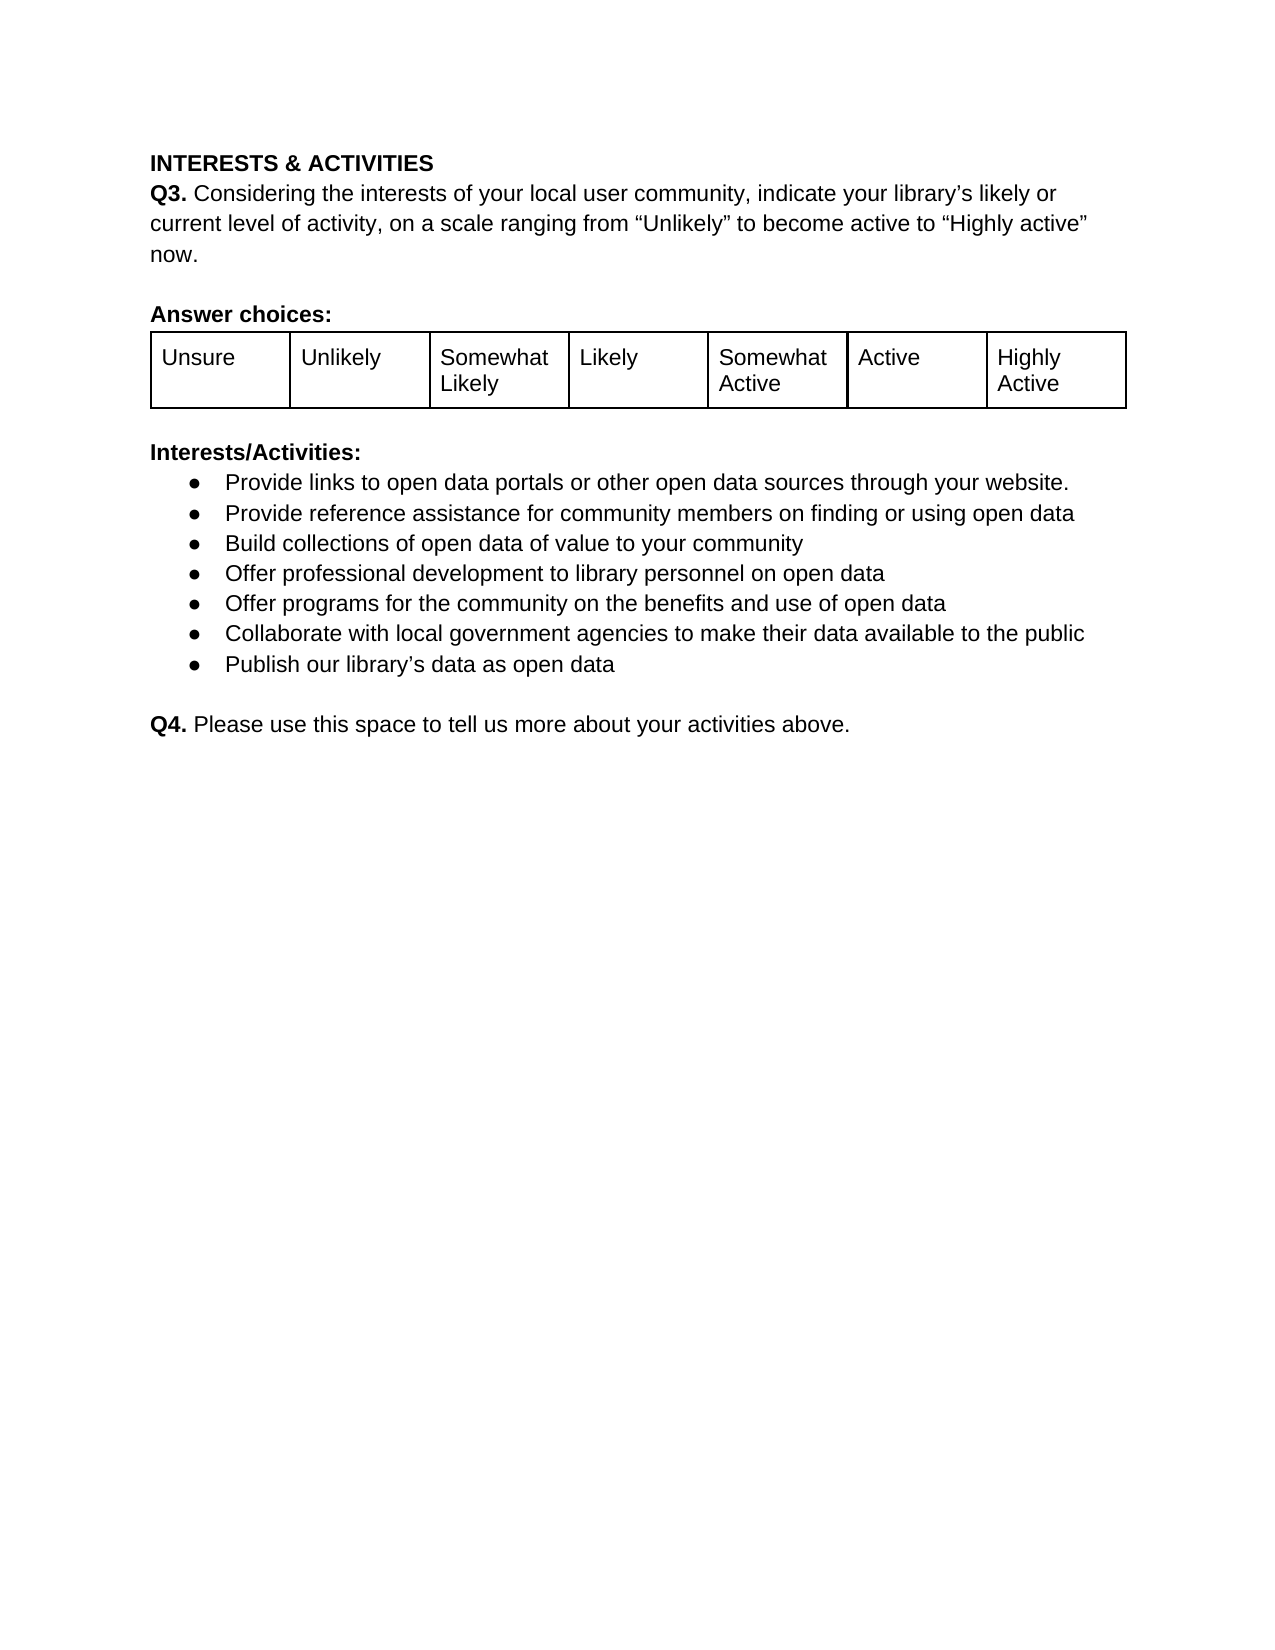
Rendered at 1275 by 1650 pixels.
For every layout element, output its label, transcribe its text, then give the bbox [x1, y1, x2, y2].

text Q3. Considering the interests of your local user community, indicate your library’s likely or current level of activity, on a scale ranging from “Unlikely” to become active to “Highly active” now. [150, 180, 1125, 267]
list Collaborate with local government agencies to make their data available to the public [187, 620, 1125, 647]
table_header Unlikely [291, 333, 429, 407]
list Publish our library’s data as open data [187, 651, 1125, 677]
list Offer programs for the community on the benefits and use of open data [187, 590, 1125, 617]
text Answer choices: [150, 301, 1125, 327]
table_header Highly Active [988, 333, 1125, 407]
table_header Unsure [152, 333, 289, 407]
table_header Likely [570, 333, 707, 407]
table_header Somewhat Active [709, 333, 846, 407]
list Offer professional development to library personnel on open data [187, 560, 1125, 586]
list Provide links to open data portals or other open data sources through your website. [187, 469, 1125, 496]
text Interests/Activities: [150, 439, 1125, 466]
table_header Somewhat Likely [431, 333, 568, 407]
text INTERESTS & ACTIVITIES [150, 150, 1125, 176]
list Build collections of open data of value to your community [187, 530, 1125, 556]
table_header Active [849, 333, 986, 407]
list Provide reference assistance for community members on finding or using open data [187, 499, 1125, 526]
text Q4. Please use this space to tell us more about your activities above. [150, 711, 1125, 737]
